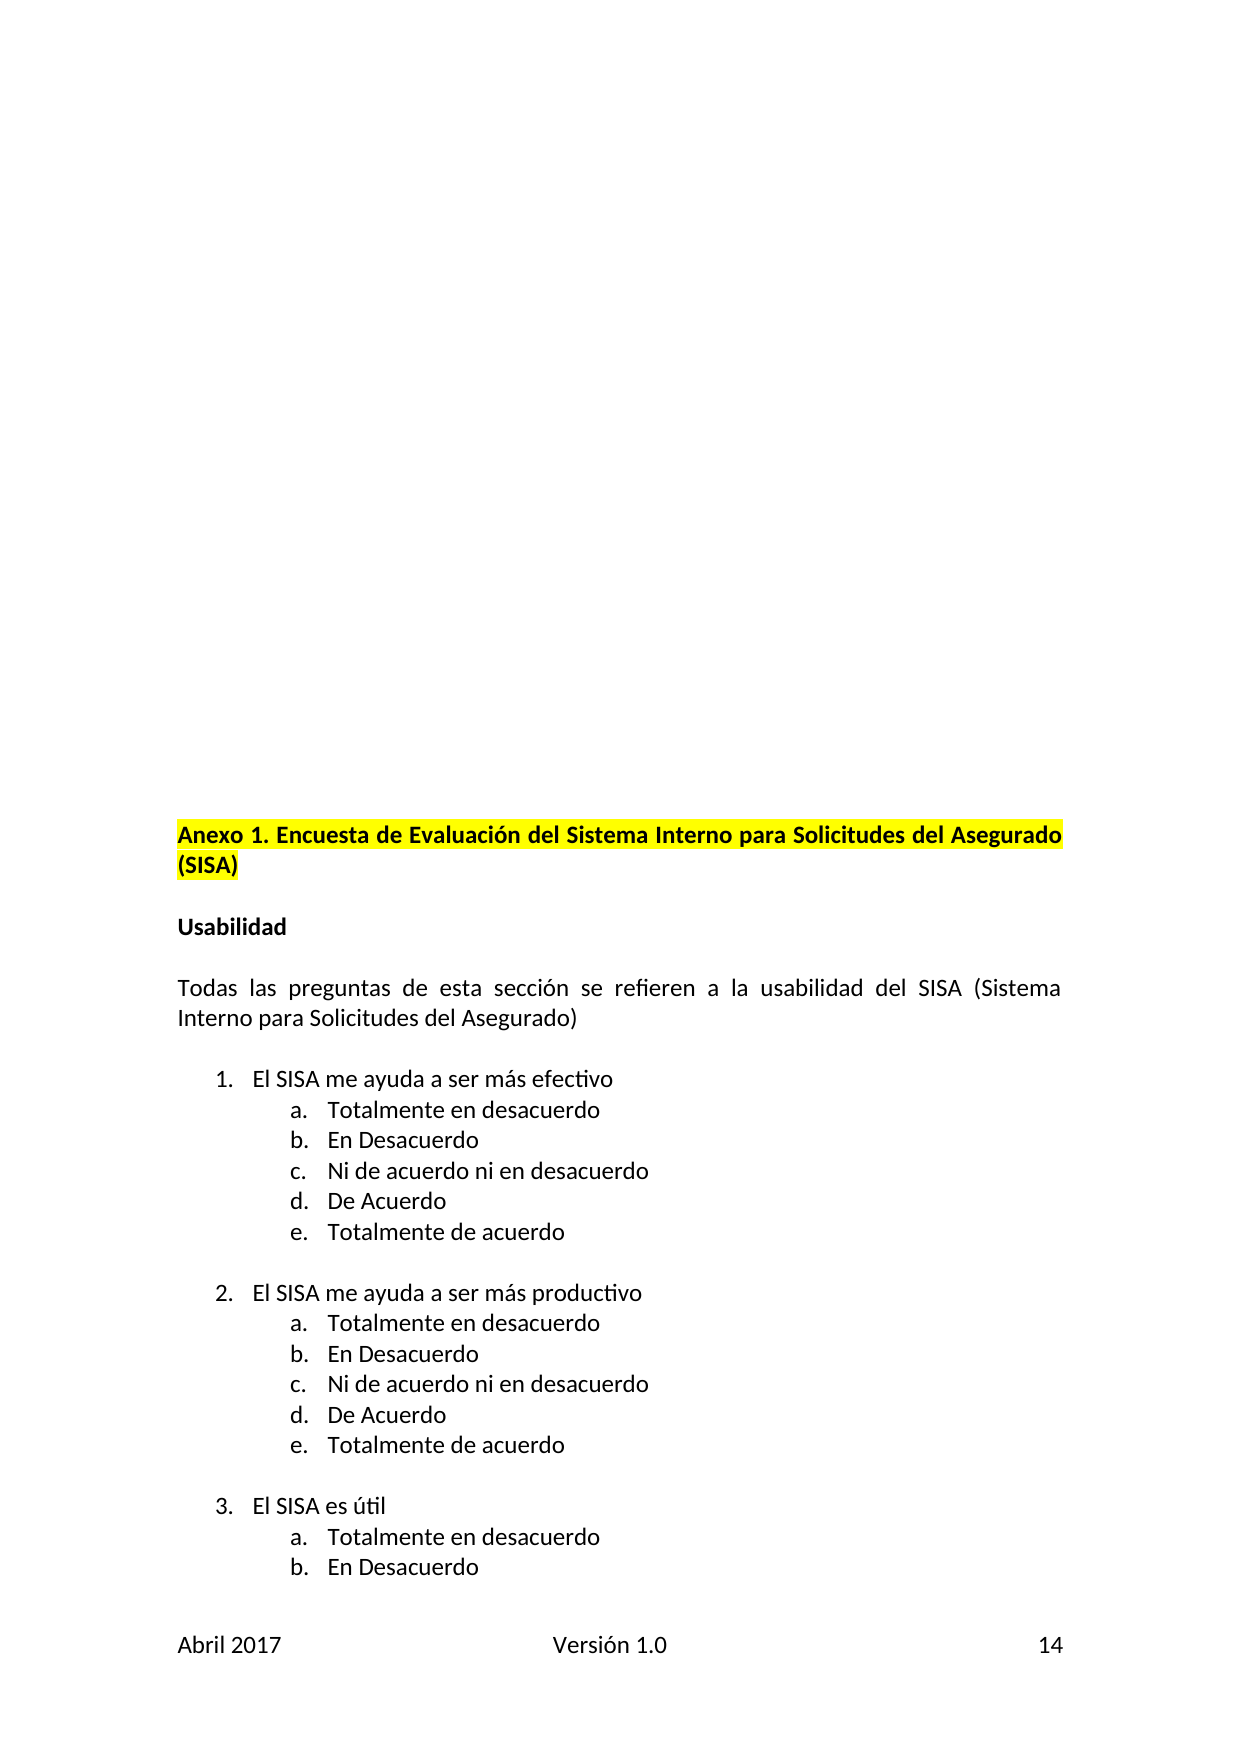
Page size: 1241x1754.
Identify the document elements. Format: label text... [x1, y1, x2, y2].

list En Desacuerdo [290, 1124, 1063, 1155]
list Totalmente en desacuerdo [290, 1521, 1063, 1552]
list Totalmente en desacuerdo [290, 1094, 1063, 1124]
text Usabilidad [177, 911, 1063, 941]
list Totalmente en desacuerdo [290, 1307, 1063, 1338]
list Ni de acuerdo ni en desacuerdo [290, 1368, 1063, 1399]
list Totalmente de acuerdo [290, 1216, 1063, 1246]
list En Desacuerdo [290, 1338, 1063, 1368]
list Totalmente de acuerdo [290, 1429, 1063, 1460]
list De Acuerdo [290, 1185, 1063, 1216]
list Ni de acuerdo ni en desacuerdo [290, 1155, 1063, 1185]
list El SISA me ayuda a ser más productivo [215, 1277, 1063, 1307]
text Todas las preguntas de esta sección se refieren a la usabilidad del SISA (Sistema Interno para Solicitudes del Asegurado) [177, 972, 1063, 1033]
list El SISA me ayuda a ser más efectivo [215, 1063, 1063, 1094]
text Anexo 1. Encuesta de Evaluación del Sistema Interno para Solicitudes del Asegurado (SISA) [177, 849, 1063, 880]
list En Desacuerdo [290, 1552, 1063, 1582]
list El SISA es útil [215, 1491, 1063, 1521]
list De Acuerdo [290, 1399, 1063, 1429]
